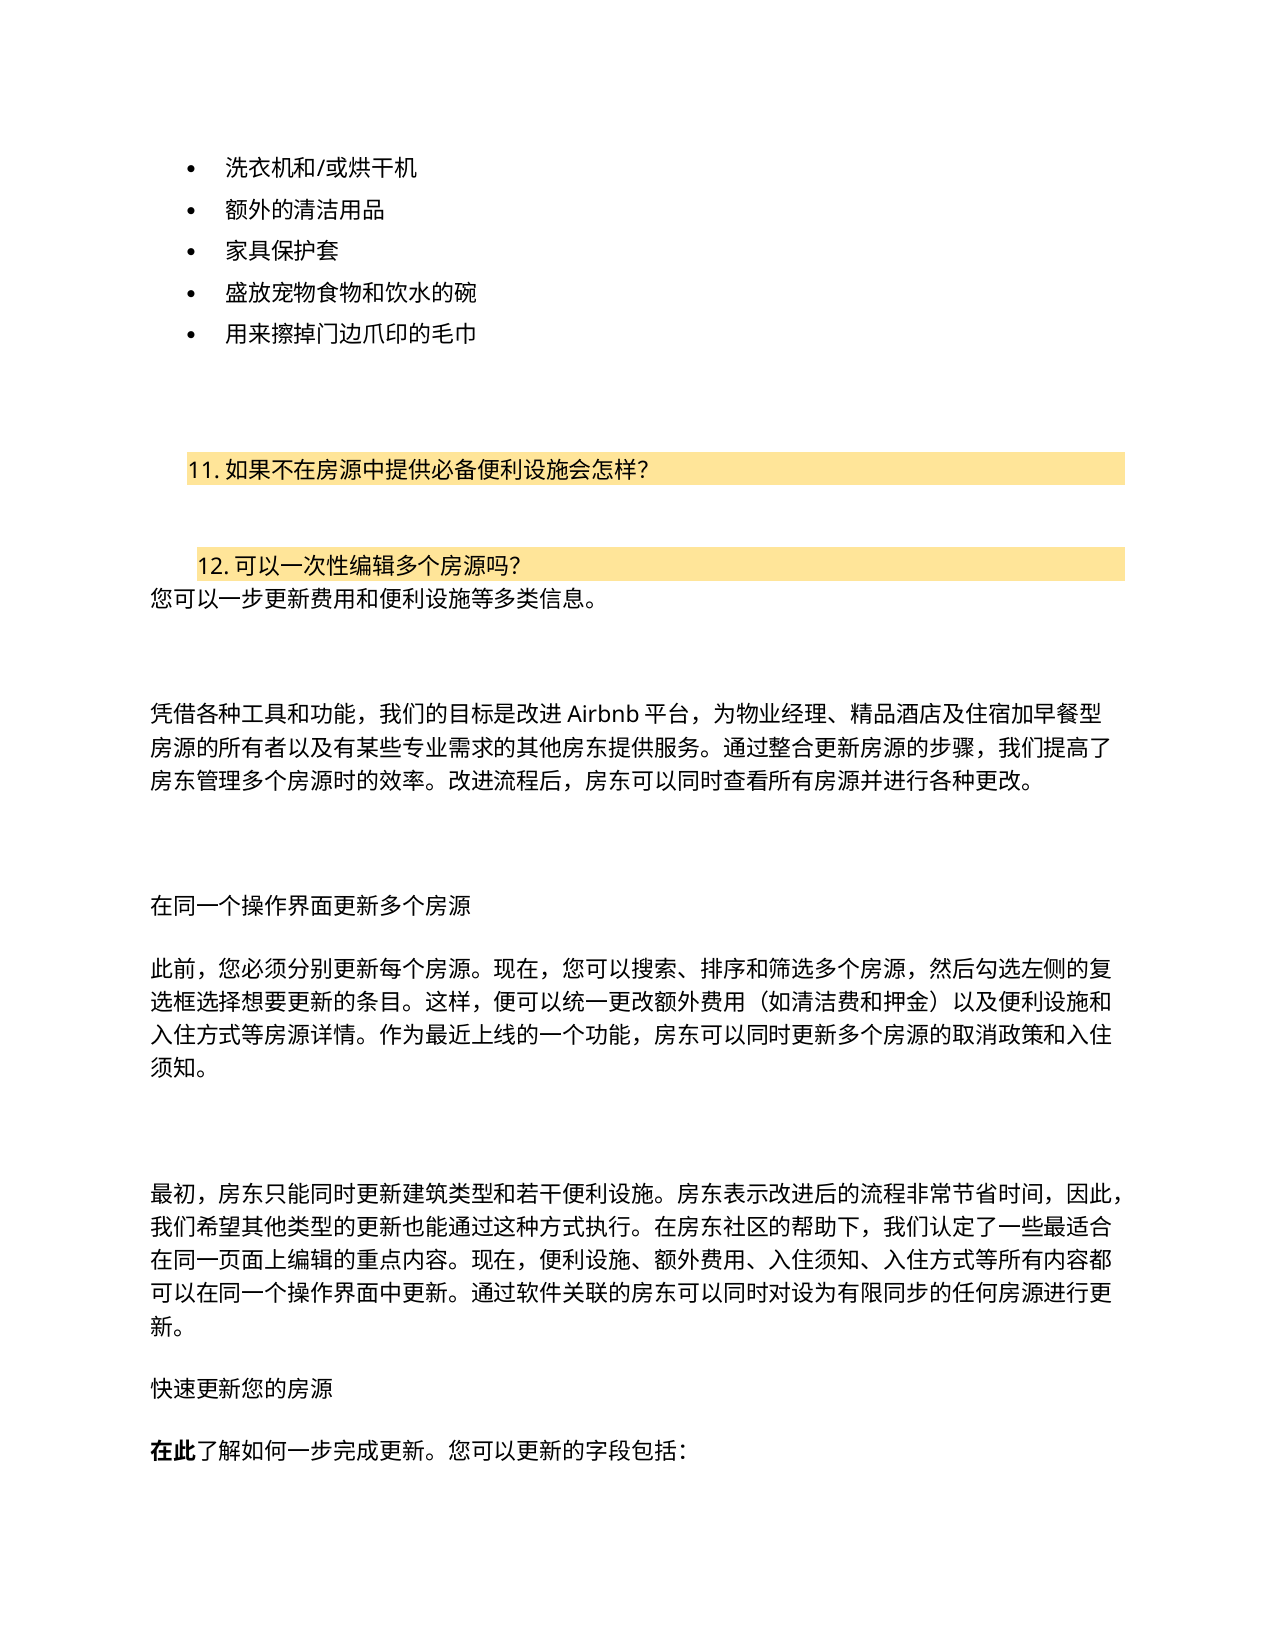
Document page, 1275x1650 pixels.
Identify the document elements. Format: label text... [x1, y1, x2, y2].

list 额外的清洁用品 [187, 192, 1125, 225]
text 最初，房东只能同时更新建筑类型和若干便利设施。房东表示改进后的流程非常节省时间，因此，我们希望其他类型的更新也能通过这种方式执行。在房东社区的帮助下，我们认定了一些最适合在同一页面上编辑的重点内容。现在，便利设施、额外费用、入住须知、入住方式等所有内容都可以在同一个操作界面中更新。通过软件关联的房东可以同时对设为有限同步的任何房源进行更新。 [150, 1176, 1125, 1342]
text 凭借各种工具和功能，我们的目标是改进Airbnb平台，为物业经理、精品酒店及住宿加早餐型房源的所有者以及有某些专业需求的其他房东提供服务。通过整合更新房源的步骤，我们提高了房东管理多个房源时的效率。改进流程后，房东可以同时查看所有房源并进行各种更改。 [150, 696, 1125, 796]
list 可以一次性编辑多个房源吗？ [197, 547, 1125, 581]
text 您可以一步更新费用和便利设施等多类信息。 [150, 581, 1125, 614]
text 在此了解如何一步完成更新。您可以更新的字段包括： [150, 1433, 1125, 1466]
list 洗衣机和/或烘干机 [187, 150, 1125, 183]
list 盛放宠物食物和饮水的碗 [187, 275, 1125, 308]
list 家具保护套 [187, 233, 1125, 266]
list 如果不在房源中提供必备便利设施会怎样？ [187, 452, 1125, 485]
subtitle 快速更新您的房源 [150, 1371, 1125, 1404]
subtitle 在同一个操作界面更新多个房源 [150, 888, 1125, 921]
text 此前，您必须分别更新每个房源。现在，您可以搜索、排序和筛选多个房源，然后勾选左侧的复选框选择想要更新的条目。这样，便可以统一更改额外费用（如清洁费和押金）以及便利设施和入住方式等房源详情。作为最近上线的一个功能，房东可以同时更新多个房源的取消政策和入住须知。 [150, 951, 1125, 1083]
list 用来擦掉门边爪印的毛巾 [187, 316, 1125, 349]
